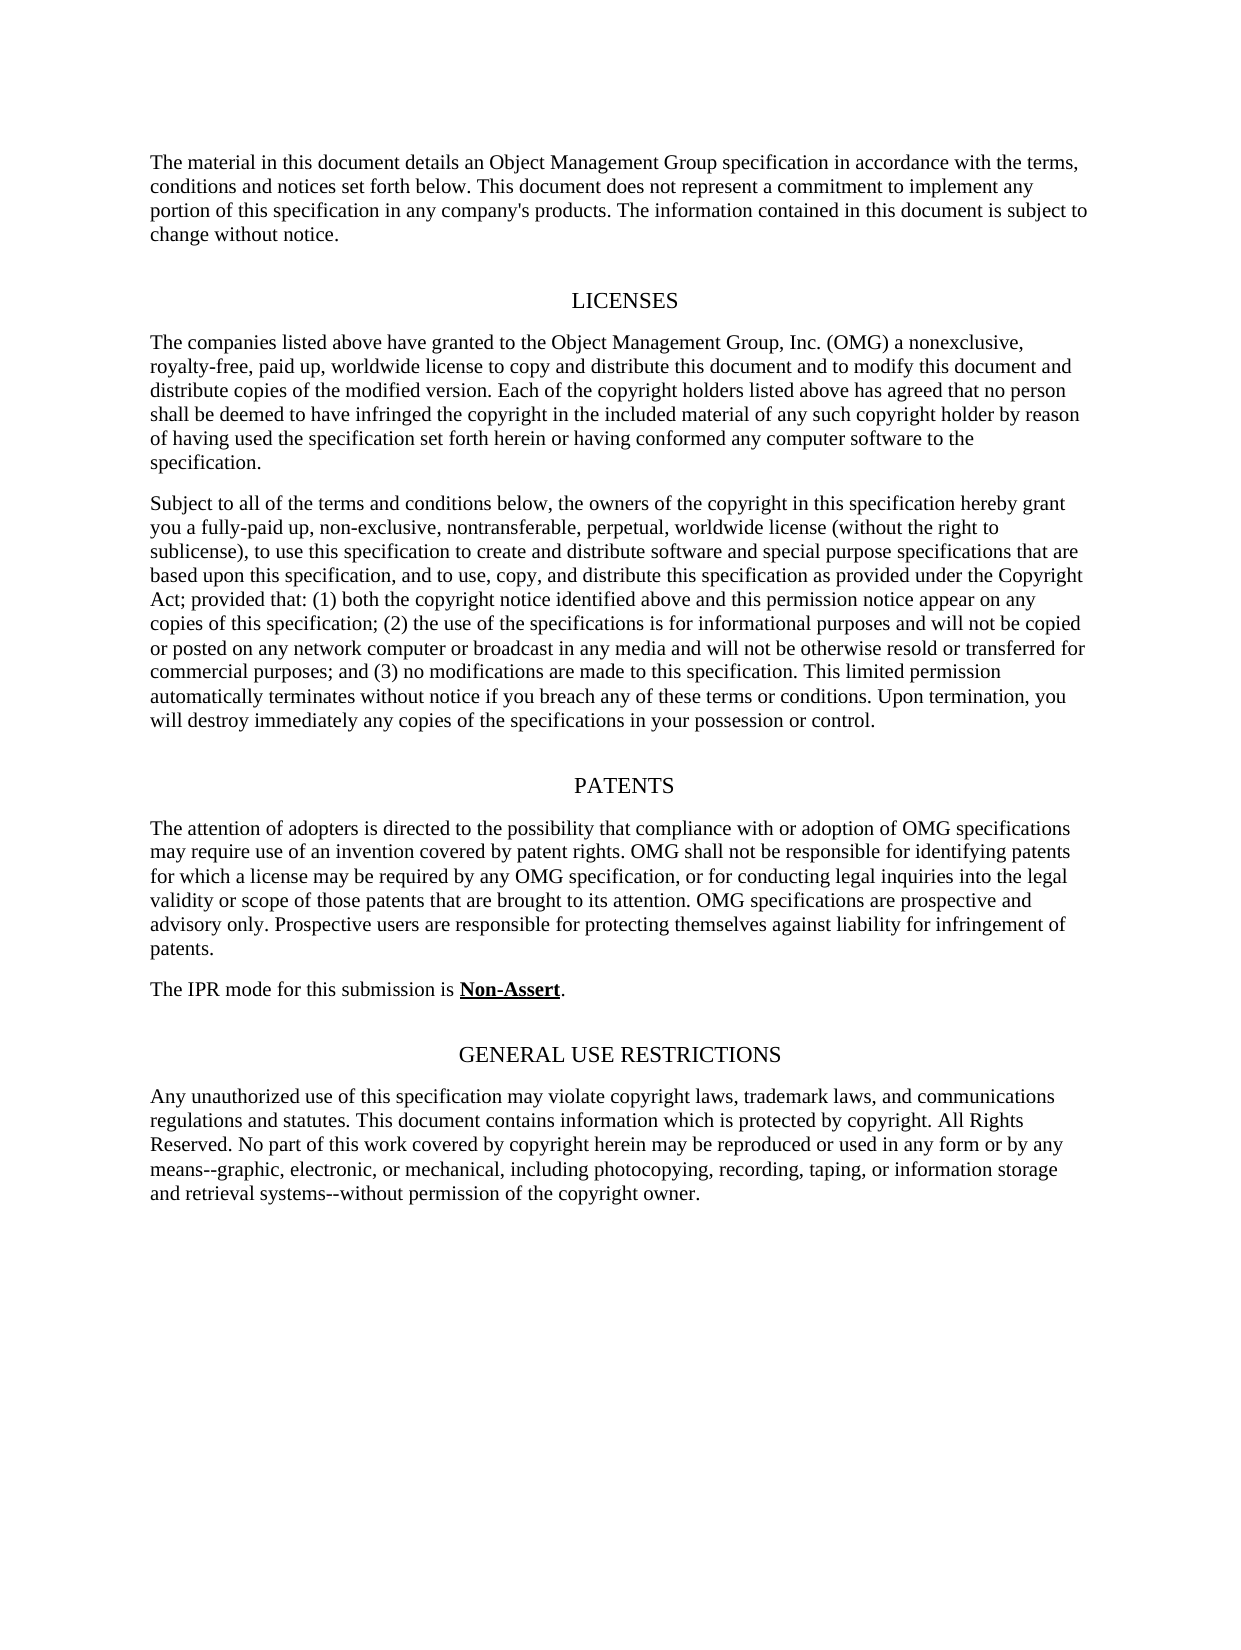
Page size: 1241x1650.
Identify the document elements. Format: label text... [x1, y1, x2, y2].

text The material in this document details an Object Management Group specification in accordance with the terms, conditions and notices set forth below. This document does not represent a commitment to implement any portion of this specification in any company's products. The information contained in this document is subject to change without notice. [150, 150, 1090, 246]
text LICENSES [159, 287, 1090, 313]
text Subject to all of the terms and conditions below, the owners of the copyright in this specification hereby grant you a fully-paid up, non-exclusive, nontransferable, perpetual, worldwide license (without the right to sublicense), to use this specification to create and distribute software and special purpose specifications that are based upon this specification, and to use, copy, and distribute this specification as provided under the Copyright Act; provided that: (1) both the copyright notice identified above and this permission notice appear on any copies of this specification; (2) the use of the specifications is for informational purposes and will not be copied or posted on any network computer or broadcast in any media and will not be otherwise resold or transferred for commercial purposes; and (3) no modifications are made to this specification. This limited permission automatically terminates without notice if you breach any of these terms or conditions. Upon termination, you will destroy immediately any copies of the specifications in your possession or control. [150, 491, 1090, 732]
text The IPR mode for this submission is Non-Assert. [150, 976, 1090, 1001]
text Any unauthorized use of this specification may violate copyright laws, trademark laws, and communications regulations and statutes. This document contains information which is protected by copyright. All Rights Reserved. No part of this work covered by copyright herein may be reproduced or used in any form or by any means--graphic, electronic, or mechanical, including photocopying, recording, taping, or information storage and retrieval systems--without permission of the copyright owner. [150, 1084, 1090, 1204]
text The attention of adopters is directed to the possibility that compliance with or adoption of OMG specifications may require use of an invention covered by patent rights. OMG shall not be responsible for identifying patents for which a license may be required by any OMG specification, or for conducting legal inquiries into the legal validity or scope of those patents that are brought to its attention. OMG specifications are prospective and advisory only. Prospective users are responsible for protecting themselves against liability for infringement of patents. [150, 815, 1090, 960]
text GENERAL USE RESTRICTIONS [150, 1041, 1090, 1068]
text The companies listed above have granted to the Object Management Group, Inc. (OMG) a nonexclusive, royalty-free, paid up, worldwide license to copy and distribute this document and to modify this document and distribute copies of the modified version. Each of the copyright holders listed above has agreed that no person shall be deemed to have infringed the copyright in the included material of any such copyright holder by reason of having used the specification set forth herein or having conformed any computer software to the specification. [150, 330, 1090, 474]
text PATENTS [158, 772, 1090, 799]
